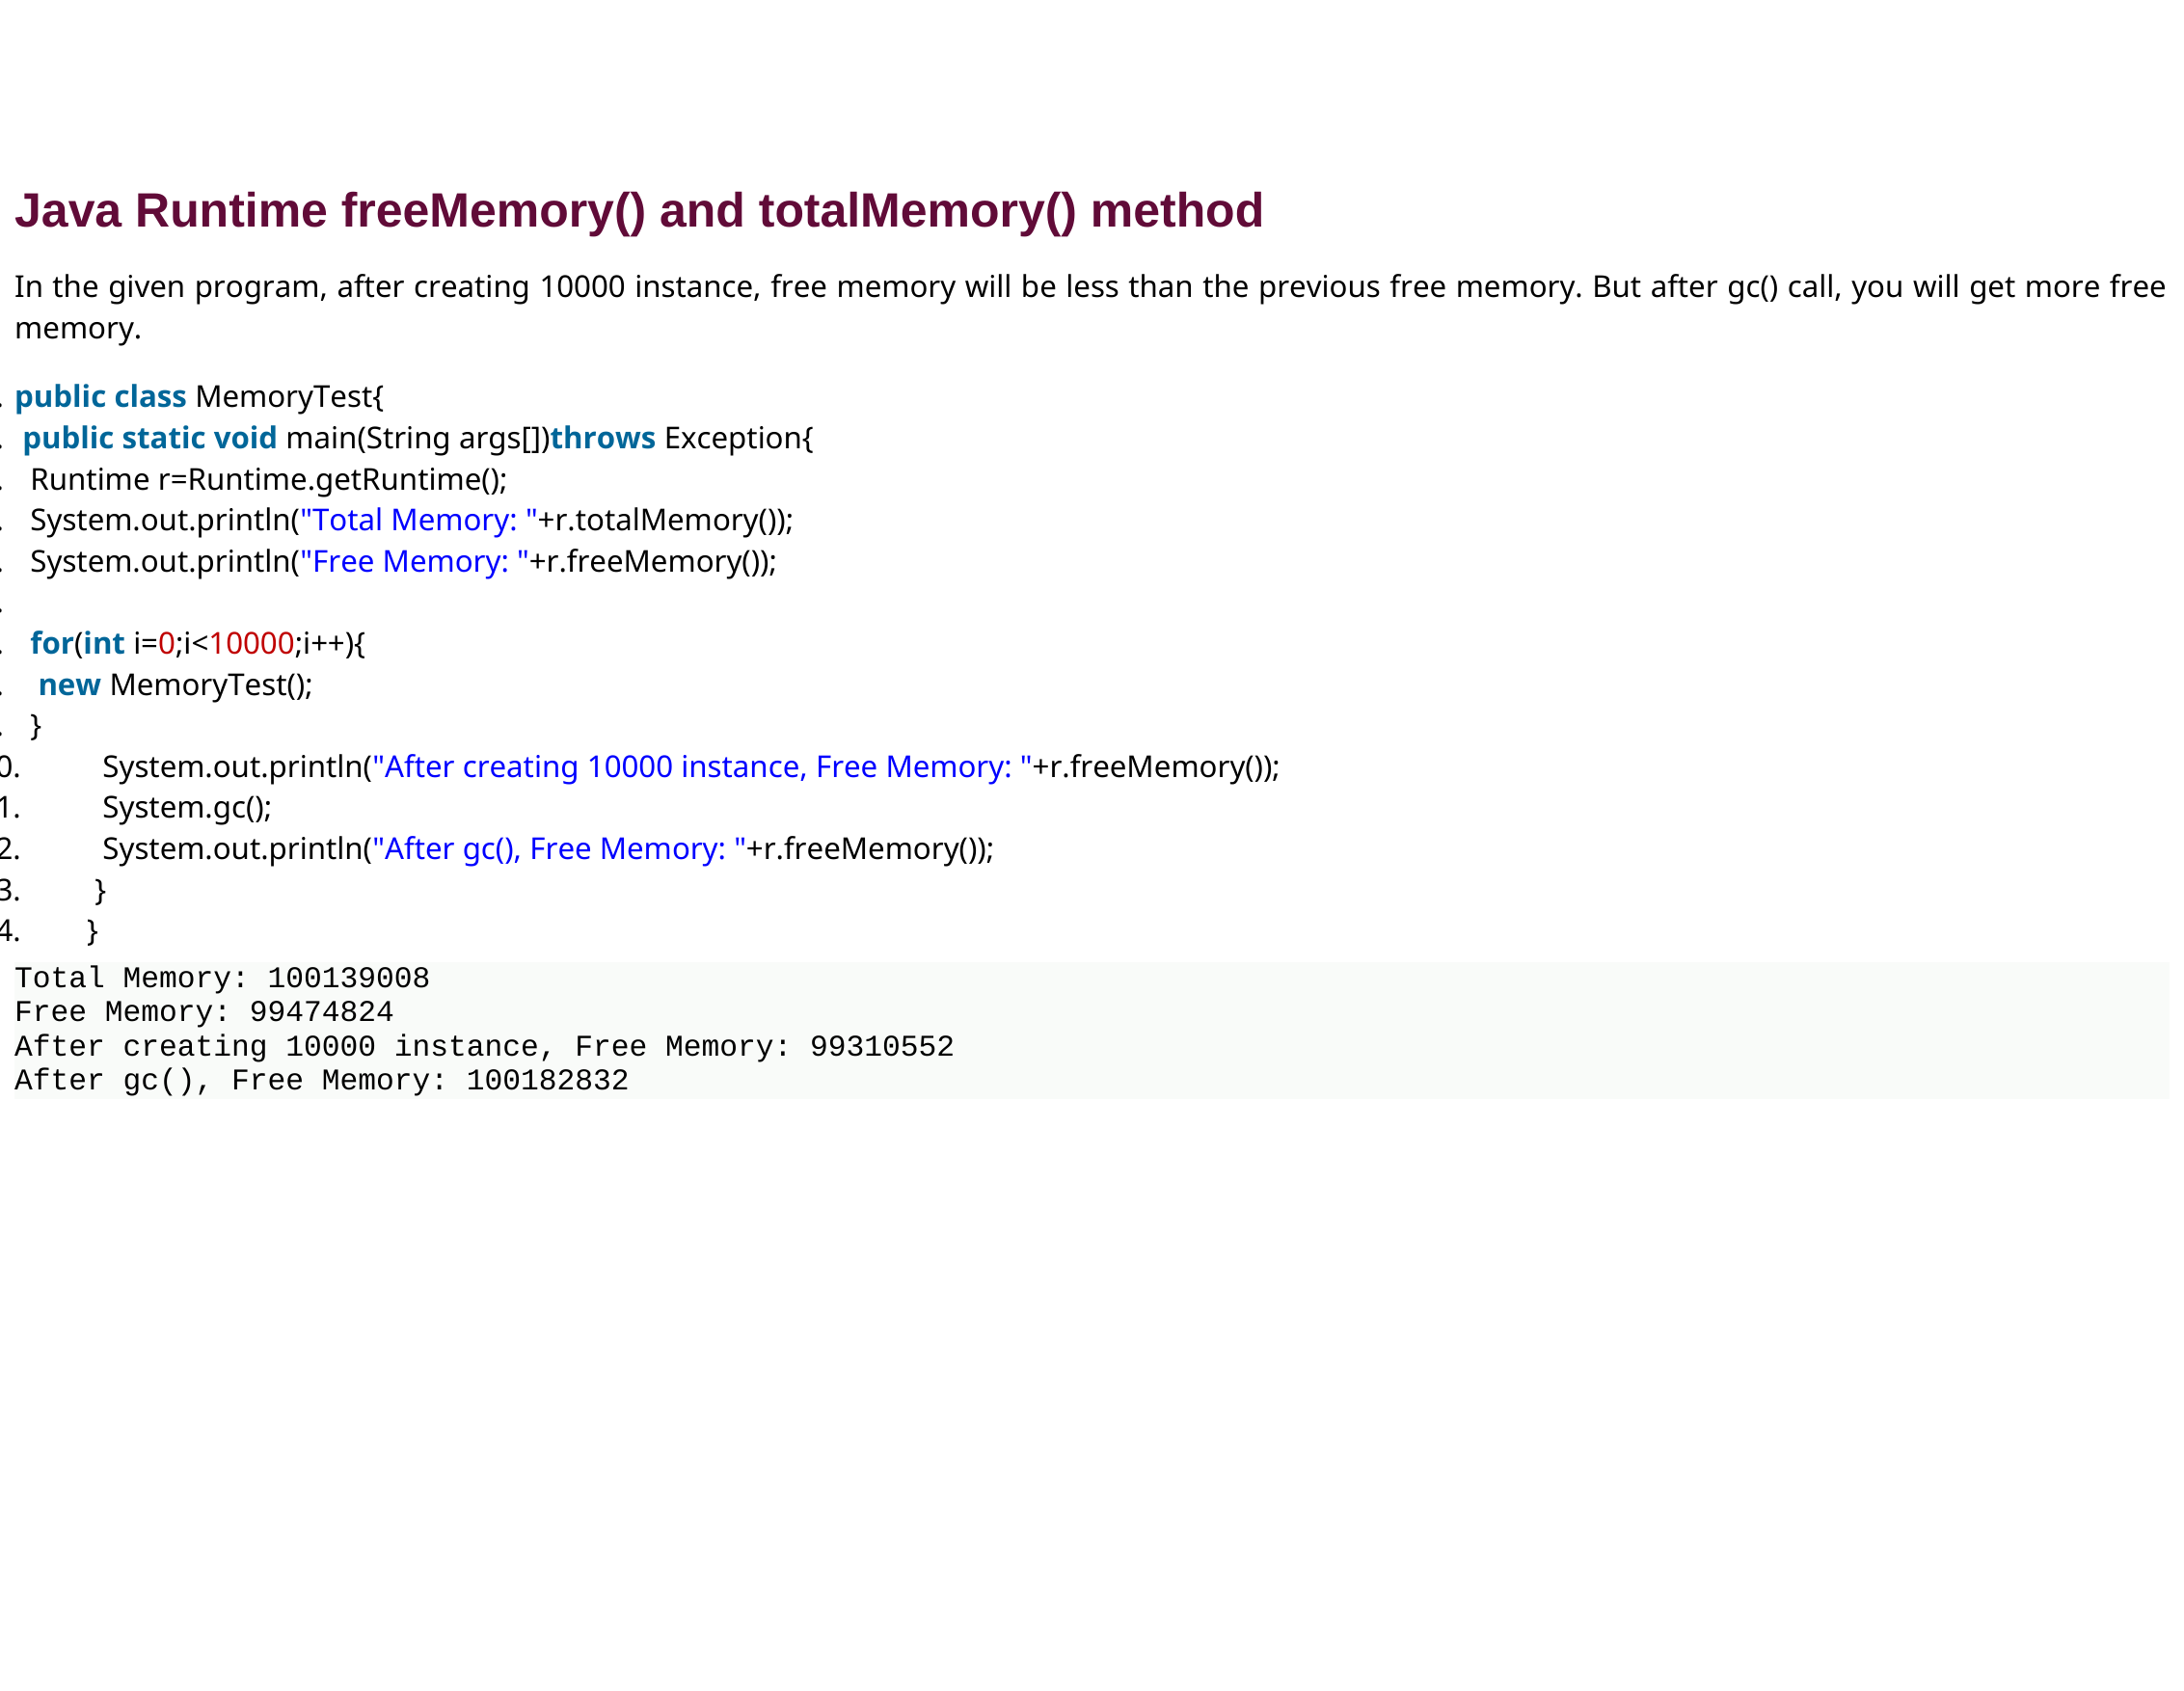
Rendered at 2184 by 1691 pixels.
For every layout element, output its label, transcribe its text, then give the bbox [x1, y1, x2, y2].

list new MemoryTest(); [0, 663, 2170, 704]
list System.out.println("After creating 10000 instance, Free Memory: "+r.freeMemory()); [0, 745, 2170, 786]
list Runtime r=Runtime.getRuntime(); [0, 457, 2170, 498]
list for(int i=0;i<10000;i++){ [0, 622, 2170, 663]
text In the given program, after creating 10000 instance, free memory will be less than the previous free memory. But after gc() call, you will get more free memory. [14, 265, 2170, 347]
list System.out.println("After gc(), Free Memory: "+r.freeMemory()); [0, 827, 2170, 869]
list System.gc(); [0, 786, 2170, 827]
list } [0, 704, 2170, 745]
list public static void main(String args[])throws Exception{ [0, 416, 2170, 457]
text After creating 10000 instance, Free Memory: 99310552 [14, 1031, 2170, 1064]
list } [0, 869, 2170, 909]
list public class MemoryTest{ [0, 375, 2170, 416]
list System.out.println("Free Memory: "+r.freeMemory()); [0, 540, 2170, 580]
text Total Memory: 100139008 [14, 962, 2170, 997]
list System.out.println("Total Memory: "+r.totalMemory()); [0, 498, 2170, 540]
text Java Runtime freeMemory() and totalMemory() method [14, 181, 2170, 237]
text Free Memory: 99474824 [14, 997, 2170, 1031]
list } [0, 909, 2170, 951]
text After gc(), Free Memory: 100182832 [14, 1064, 2170, 1099]
